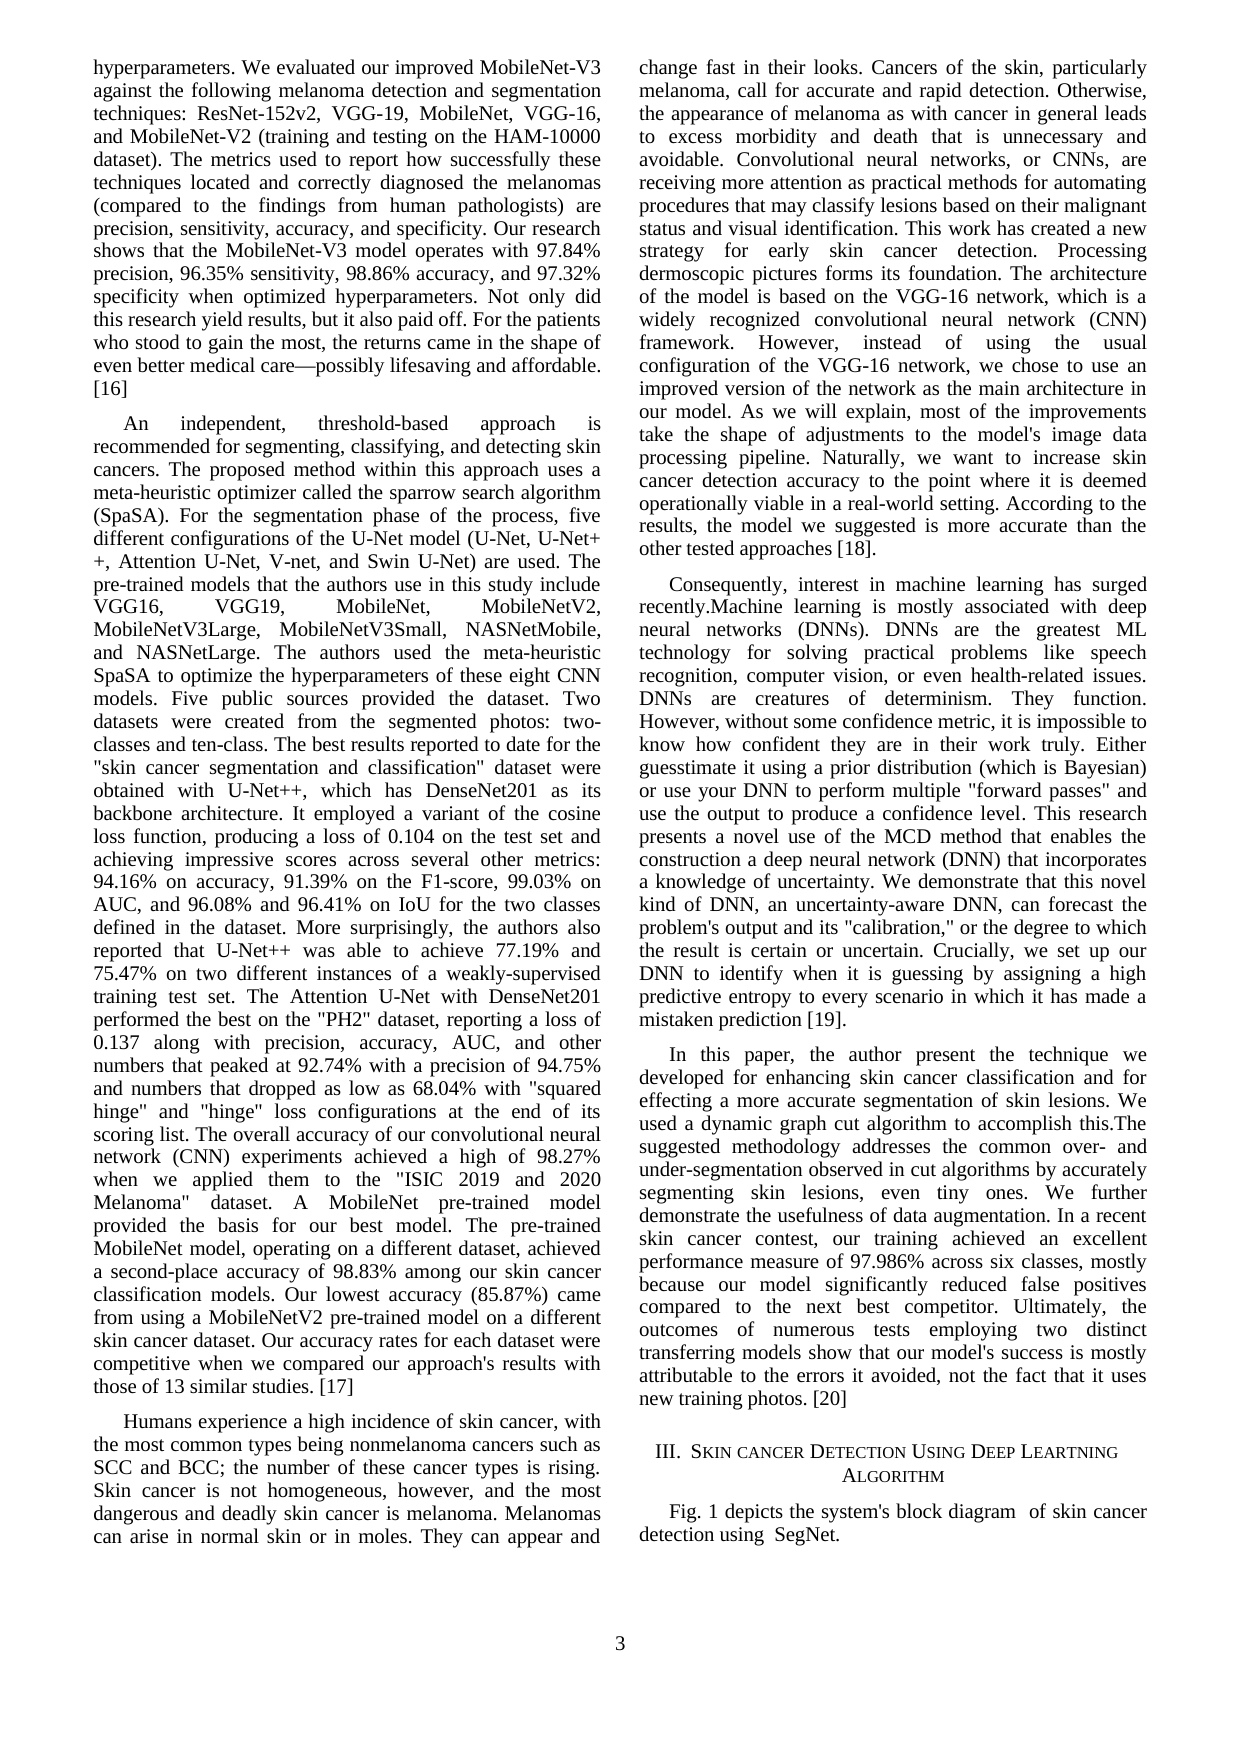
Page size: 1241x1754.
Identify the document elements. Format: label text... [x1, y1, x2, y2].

text An independent, threshold-based approach is recommended for segmenting, classifying, and detecting skin cancers. The proposed method within this approach uses a meta-heuristic optimizer called the sparrow search algorithm (SpaSA). For the segmentation phase of the process, five different configurations of the U-Net model (U-Net, U-Net++, Attention U-Net, V-net, and Swin U-Net) are used. The pre-trained models that the authors use in this study include VGG16, VGG19, MobileNet, MobileNetV2, MobileNetV3Large, MobileNetV3Small, NASNetMobile, and NASNetLarge. The authors used the meta-heuristic SpaSA to optimize the hyperparameters of these eight CNN models. Five public sources provided the dataset. Two datasets were created from the segmented photos: two-classes and ten-class. The best results reported to date for the "skin cancer segmentation and classification" dataset were obtained with U-Net++, which has DenseNet201 as its backbone architecture. It employed a variant of the cosine loss function, producing a loss of 0.104 on the test set and achieving impressive scores across several other metrics: 94.16% on accuracy, 91.39% on the F1-score, 99.03% on AUC, and 96.08% and 96.41% on IoU for the two classes defined in the dataset. More surprisingly, the authors also reported that U-Net++ was able to achieve 77.19% and 75.47% on two different instances of a weakly-supervised training test set. The Attention U-Net with DenseNet201 performed the best on the "PH2" dataset, reporting a loss of 0.137 along with precision, accuracy, AUC, and other numbers that peaked at 92.74% with a precision of 94.75% and numbers that dropped as low as 68.04% with "squared hinge" and "hinge" loss configurations at the end of its scoring list. The overall accuracy of our convolutional neural network (CNN) experiments achieved a high of 98.27% when we applied them to the "ISIC 2019 and 2020 Melanoma" dataset. A MobileNet pre-trained model provided the basis for our best model. The pre-trained MobileNet model, operating on a different dataset, achieved a second-place accuracy of 98.83% among our skin cancer classification models. Our lowest accuracy (85.87%) came from using a MobileNetV2 pre-trained model on a different skin cancer dataset. Our accuracy rates for each dataset were competitive when we compared our approach's results with those of 13 similar studies. [17] [93, 412, 601, 1398]
text Humans experience a high incidence of skin cancer, with the most common types being nonmelanoma cancers such as SCC and BCC; the number of these cancer types is rising. Skin cancer is not homogeneous, however, and the most dangerous and deadly skin cancer is melanoma. Melanomas can arise in normal skin or in moles. They can appear and change fast in their looks. Cancers of the skin, particularly melanoma, call for accurate and rapid detection. Otherwise, the appearance of melanoma as with cancer in general leads to excess morbidity and death that is unnecessary and avoidable. Convolutional neural networks, or CNNs, are receiving more attention as practical methods for automating procedures that may classify lesions based on their malignant status and visual identification. This work has created a new strategy for early skin cancer detection. Processing dermoscopic pictures forms its foundation. The architecture of the model is based on the VGG-16 network, which is a widely recognized convolutional neural network (CNN) framework. However, instead of using the usual configuration of the VGG-16 network, we chose to use an improved version of the network as the main architecture in our model. As we will explain, most of the improvements take the shape of adjustments to the model's image data processing pipeline. Naturally, we want to increase skin cancer detection accuracy to the point where it is deemed operationally viable in a real-world setting. According to the results, the model we suggested is more accurate than the other tested approaches [18]. [639, 56, 1147, 560]
text In this paper, the author present the technique we developed for enhancing skin cancer classification and for effecting a more accurate segmentation of skin lesions. We used a dynamic graph cut algorithm to accomplish this.The suggested methodology addresses the common over- and under-segmentation observed in cut algorithms by accurately segmenting skin lesions, even tiny ones. We further demonstrate the usefulness of data augmentation. In a recent skin cancer contest, our training achieved an excellent performance measure of 97.986% across six classes, mostly because our model significantly reduced false positives compared to the next best competitor. Ultimately, the outcomes of numerous tests employing two distinct transferring models show that our model's success is mostly attributable to the errors it avoided, not the fact that it uses new training photos. [20] [639, 1043, 1147, 1410]
text Consequently, interest in machine learning has surged recently.Machine learning is mostly associated with deep neural networks (DNNs). DNNs are the greatest ML technology for solving practical problems like speech recognition, computer vision, or even health-related issues. DNNs are creatures of determinism. They function. However, without some confidence metric, it is impossible to know how confident they are in their work truly. Either guesstimate it using a prior distribution (which is Bayesian) or use your DNN to perform multiple "forward passes" and use the output to produce a confidence level. This research presents a novel use of the MCD method that enables the construction a deep neural network (DNN) that incorporates a knowledge of uncertainty. We demonstrate that this novel kind of DNN, an uncertainty-aware DNN, can forecast the problem's output and its "calibration," or the degree to which the result is certain or uncertain. Crucially, we set up our DNN to identify when it is guessing by assigning a high predictive entropy to every scenario in which it has made a mistaken prediction [19]. [639, 573, 1147, 1031]
subtitle Skin cancer Detection Using Deep Leartning Algorithm [639, 1439, 1147, 1487]
text Fig. 1 depicts the system's block diagram of skin cancer detection using SegNet. [639, 1500, 1147, 1546]
